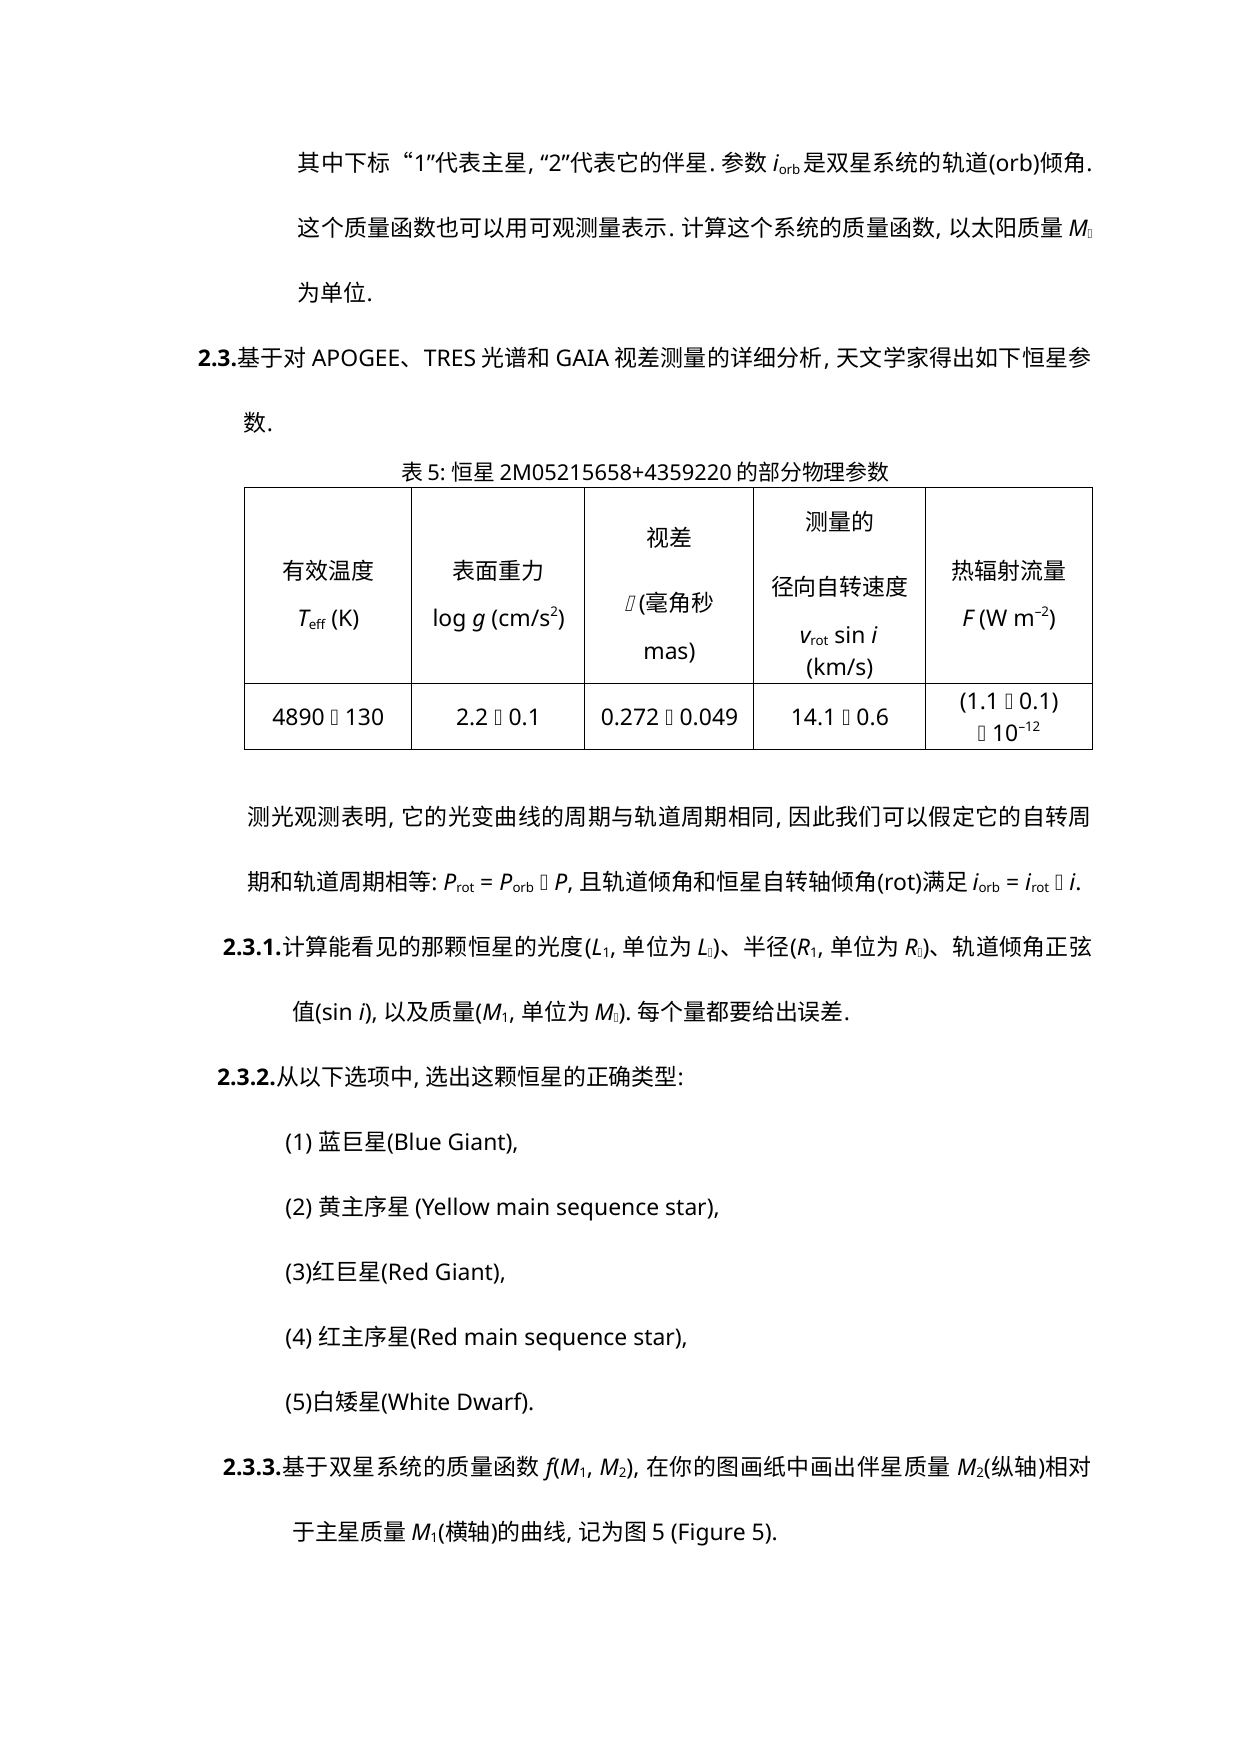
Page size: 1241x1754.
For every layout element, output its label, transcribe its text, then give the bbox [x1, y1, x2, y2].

text (2) 黄主序星 (Yellow main sequence star), [148, 1173, 1092, 1238]
table_header 测量的 径向自转速度 vrot sin i (km/s) [754, 488, 925, 683]
table_cell 4890 130 [245, 684, 411, 749]
text 表5: 恒星2M05215658+4359220的部分物理参数 [198, 454, 1092, 487]
text (5)白矮星(White Dwarf). [148, 1368, 1092, 1433]
table_header 有效温度 Teff (K) [245, 488, 411, 683]
table_cell 14.1 0.6 [754, 684, 925, 749]
table_cell (1.1 0.1) 10–12 [926, 684, 1092, 749]
text 其中下标“1”代表主星, “2”代表它的伴星. 参数iorb是双星系统的轨道(orb)倾角. 这个质量函数也可以用可观测量表示. 计算这个系统的质量函数, 以太阳质量M为单位. [298, 129, 1092, 324]
text 测光观测表明, 它的光变曲线的周期与轨道周期相同, 因此我们可以假定它的自转周期和轨道周期相等: Prot = Porb P, 且轨道倾角和恒星自转轴倾角(rot)满足iorb = irot i. [248, 783, 1092, 913]
table_cell 2.2 0.1 [412, 684, 584, 749]
text 2.3.3.基于双星系统的质量函数f(M1, M2), 在你的图画纸中画出伴星质量M2(纵轴)相对于主星质量M1(横轴)的曲线, 记为图5 (Figure 5). [223, 1433, 1092, 1563]
text 2.3.基于对APOGEE、TRES光谱和GAIA视差测量的详细分析, 天文学家得出如下恒星参数. [198, 324, 1092, 454]
text (3)红巨星(Red Giant), [148, 1238, 1092, 1303]
text (1) 蓝巨星(Blue Giant), [148, 1108, 1092, 1173]
text 2.3.1.计算能看见的那颗恒星的光度(L1, 单位为L)、半径(R1, 单位为R)、轨道倾角正弦值(sin i), 以及质量(M1, 单位为M). 每个量都要给出误差. [223, 913, 1092, 1043]
text 2.3.2.从以下选项中, 选出这颗恒星的正确类型: [148, 1043, 1092, 1108]
table_header 热辐射流量 F (W m–2) [926, 488, 1092, 683]
text (4) 红主序星(Red main sequence star), [148, 1303, 1092, 1368]
table_cell 0.272 0.049 [585, 684, 753, 749]
table_header 表面重力 log g (cm/s2) [412, 488, 584, 683]
table_header 视差 (毫角秒mas) [585, 488, 753, 683]
